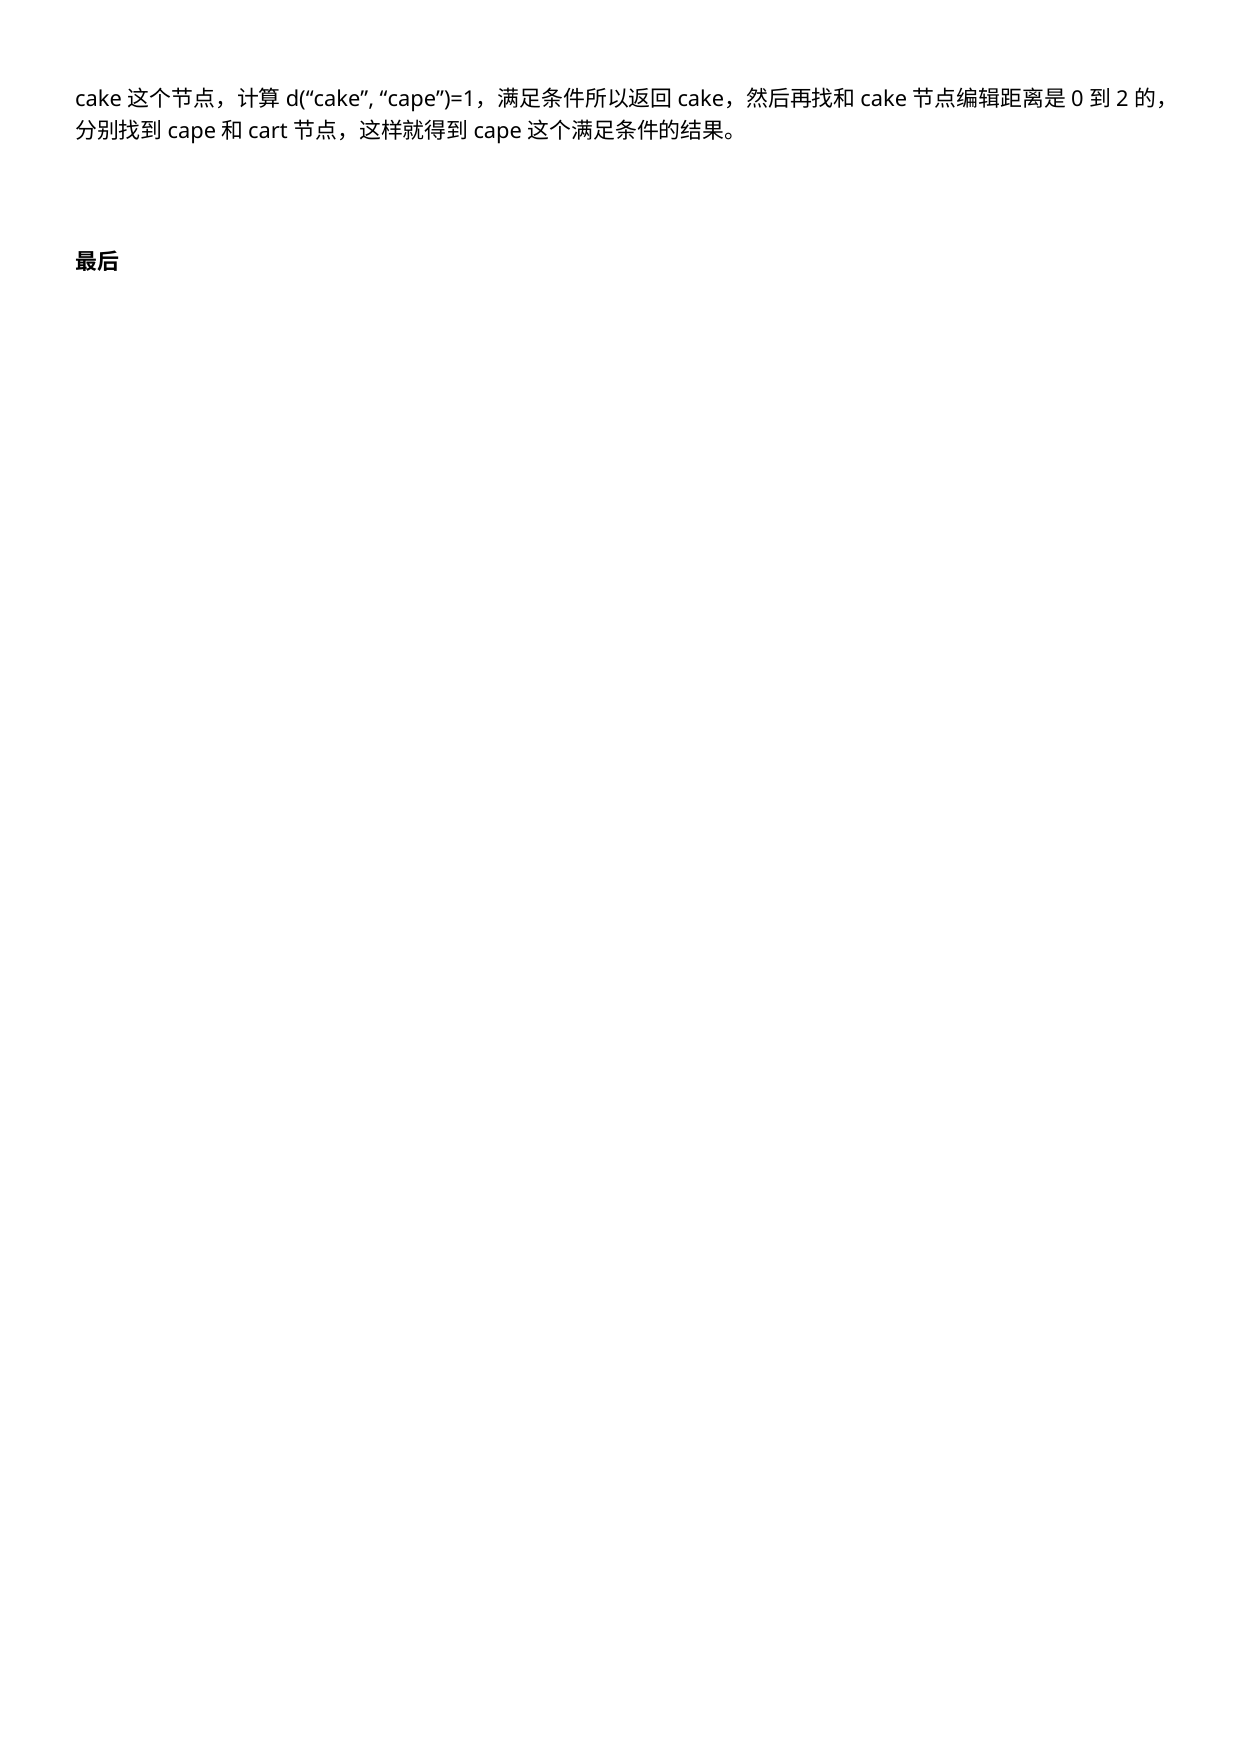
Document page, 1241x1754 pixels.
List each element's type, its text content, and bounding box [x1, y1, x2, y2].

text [75, 81, 1165, 146]
text 最后 [75, 243, 1165, 276]
